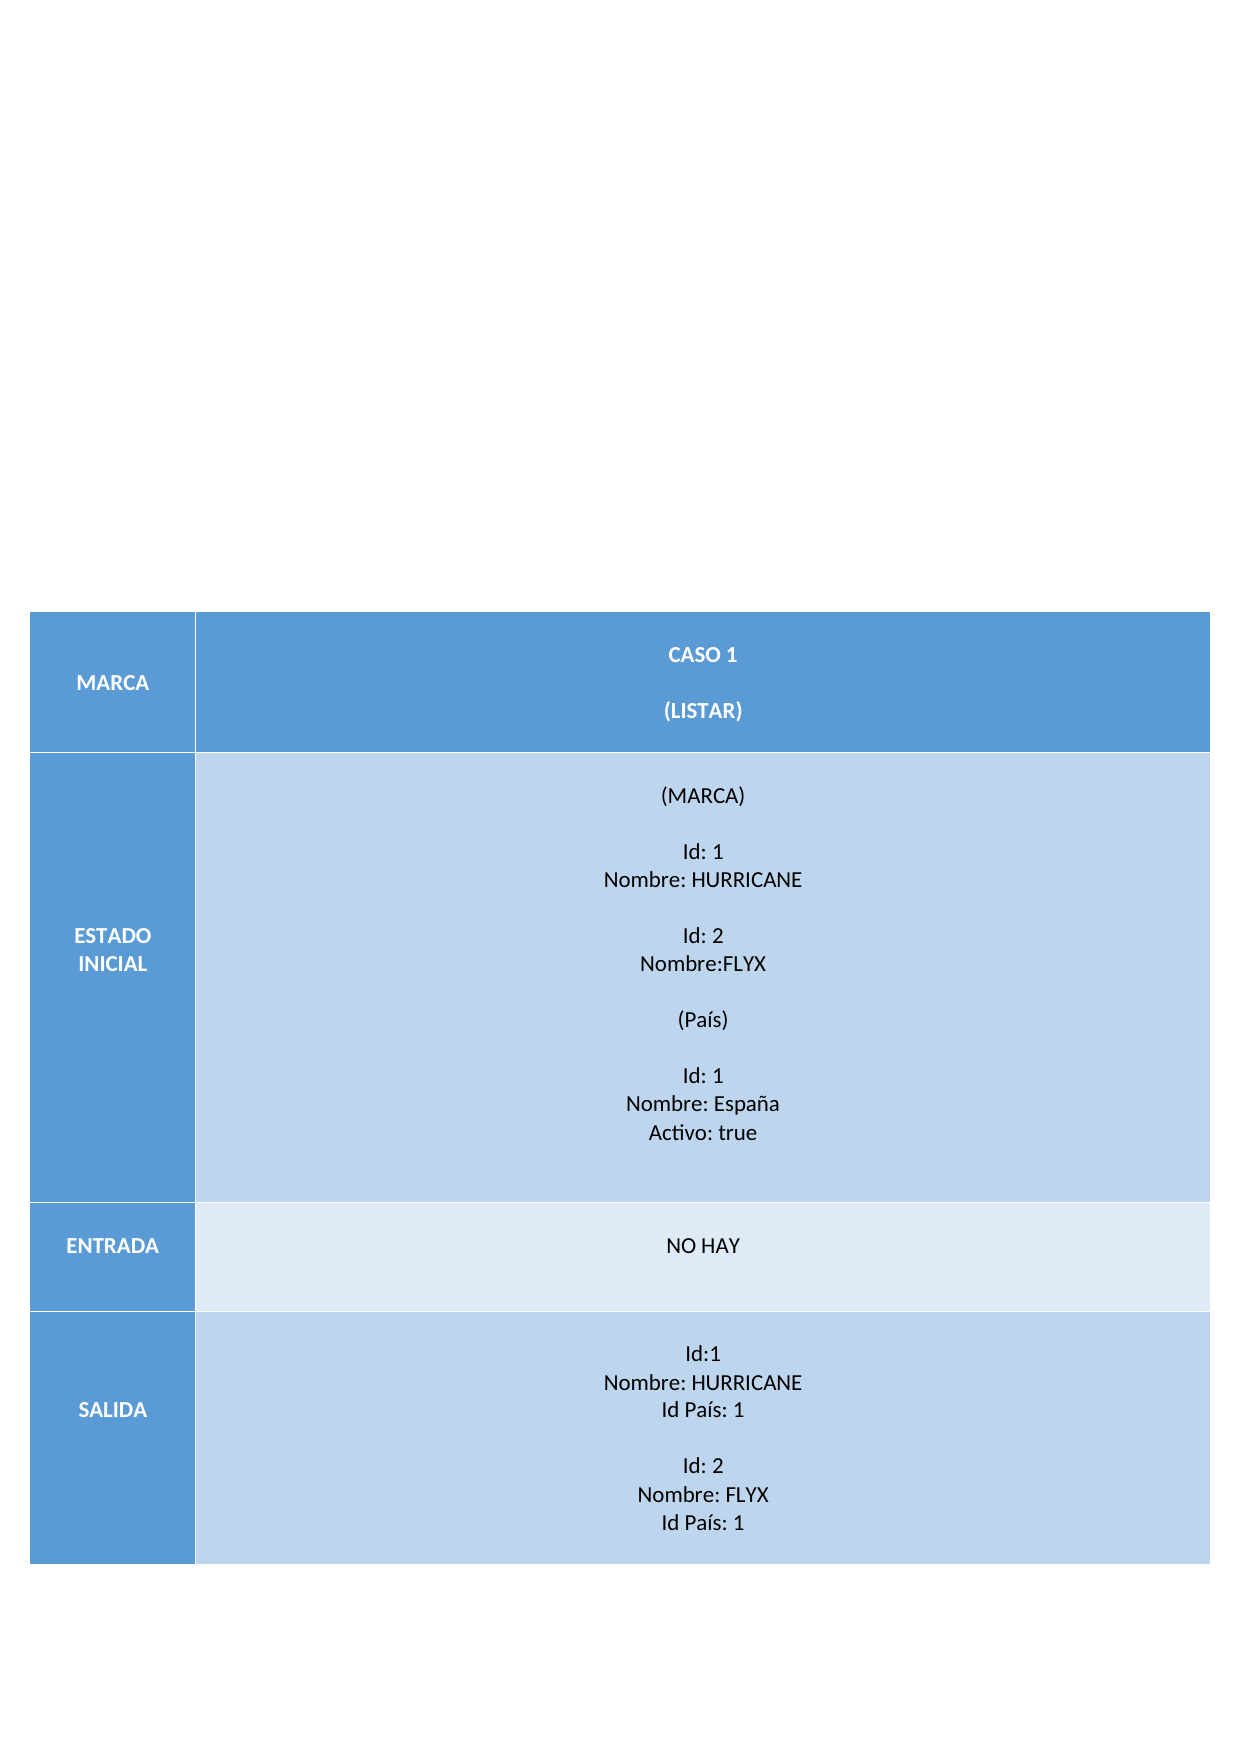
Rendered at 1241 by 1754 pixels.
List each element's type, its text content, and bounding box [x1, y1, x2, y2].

table_header MARCA [30, 612, 195, 752]
table_cell ENTRADA [30, 1203, 195, 1311]
table_header CASO 1 (LISTAR) [196, 612, 1210, 752]
table_cell (MARCA) Id: 1 Nombre: HURRICANE Id: 2 Nombre:FLYX (País) Id: 1 Nombre: España Activo: true [196, 753, 1210, 1202]
table_cell NO HAY [196, 1203, 1210, 1311]
table_cell Id:1 Nombre: HURRICANE Id País: 1 Id: 2 Nombre: FLYX Id País: 1 [196, 1312, 1210, 1564]
table_cell SALIDA [30, 1312, 195, 1564]
table_cell ESTADO INICIAL [30, 753, 195, 1202]
